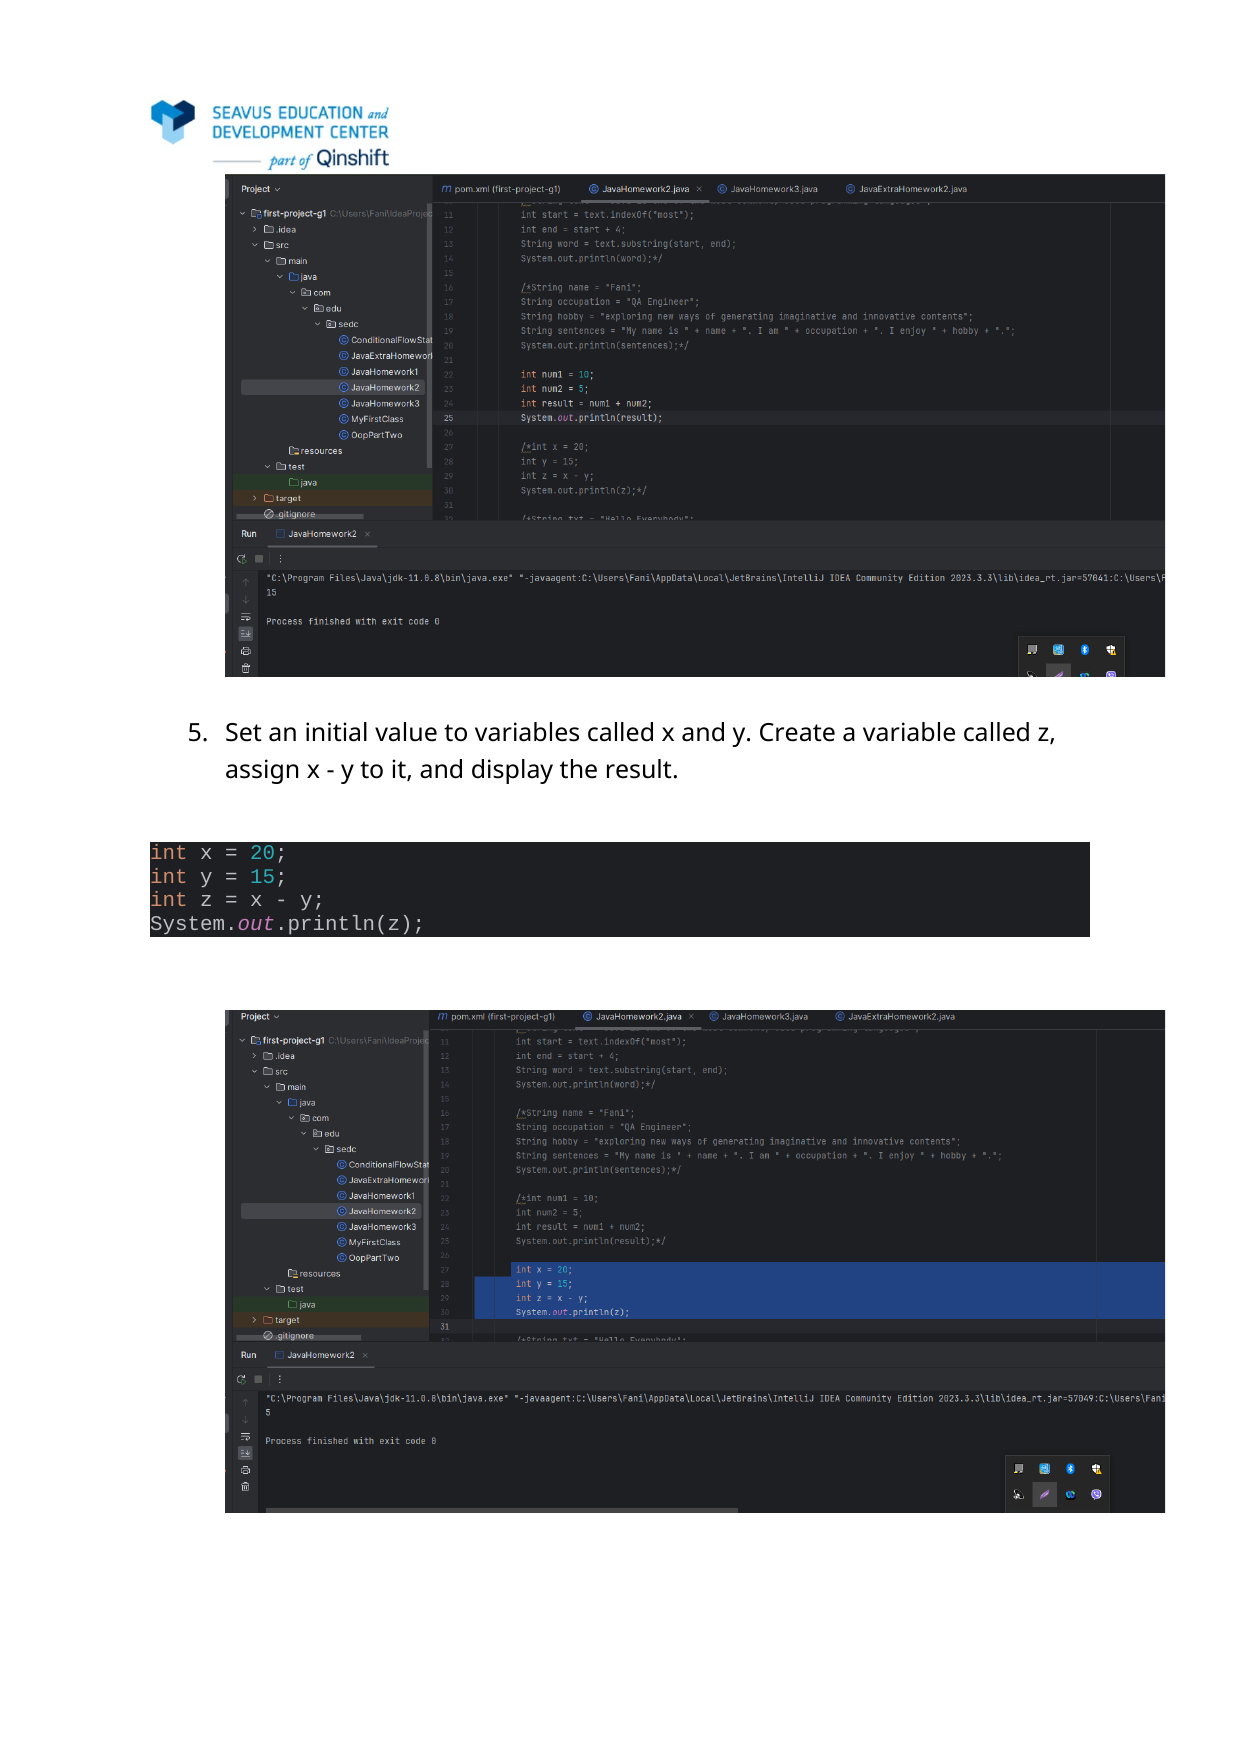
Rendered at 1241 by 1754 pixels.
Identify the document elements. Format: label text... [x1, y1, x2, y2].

picture [150, 75, 1166, 677]
picture [225, 1010, 1166, 1513]
text int x = 20; int y = 15; int z = x - y; System.out.println(z); [150, 842, 1090, 937]
list Set an initial value to variables called x and y. Create a variable called z, assign x - y to it, and display the result. [187, 715, 1090, 786]
